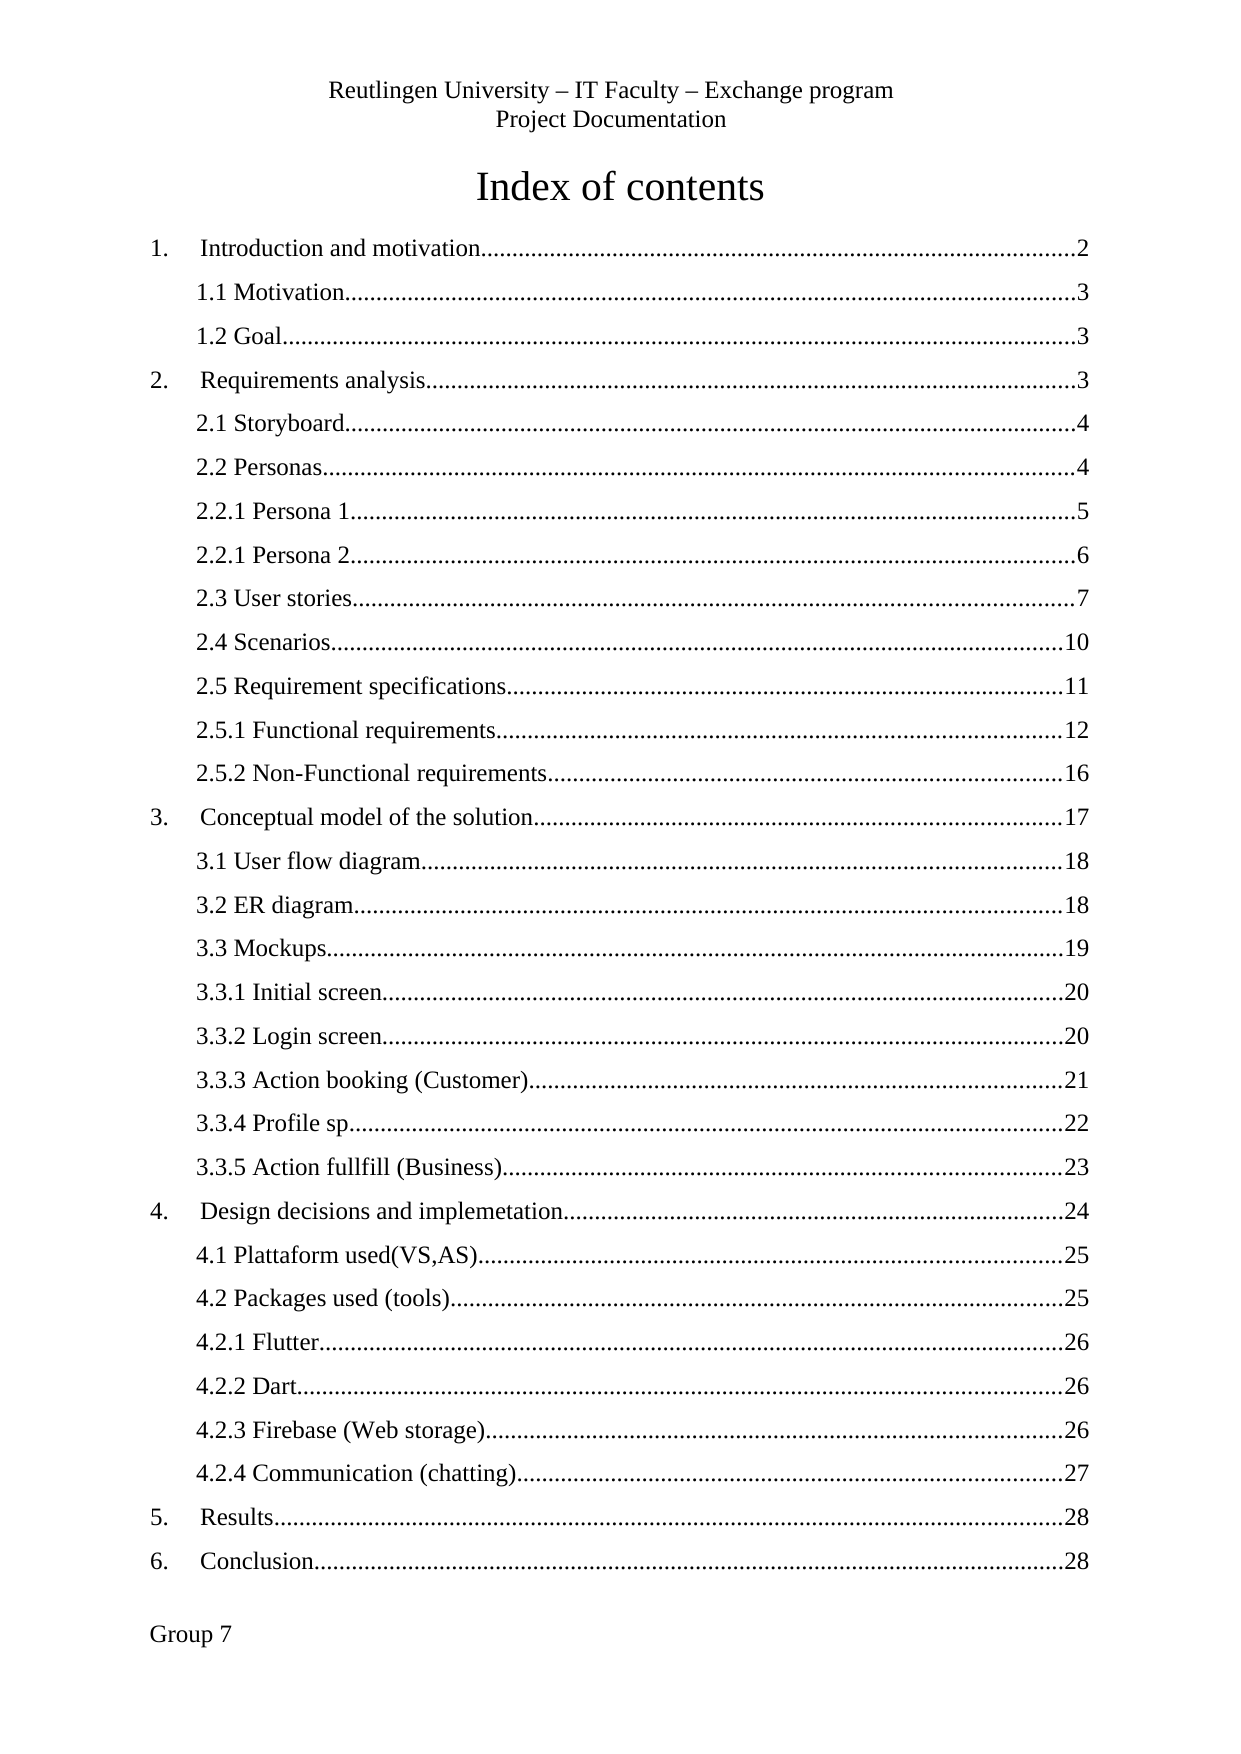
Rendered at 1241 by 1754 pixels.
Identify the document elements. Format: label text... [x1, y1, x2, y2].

text Index of contents [150, 161, 1090, 209]
